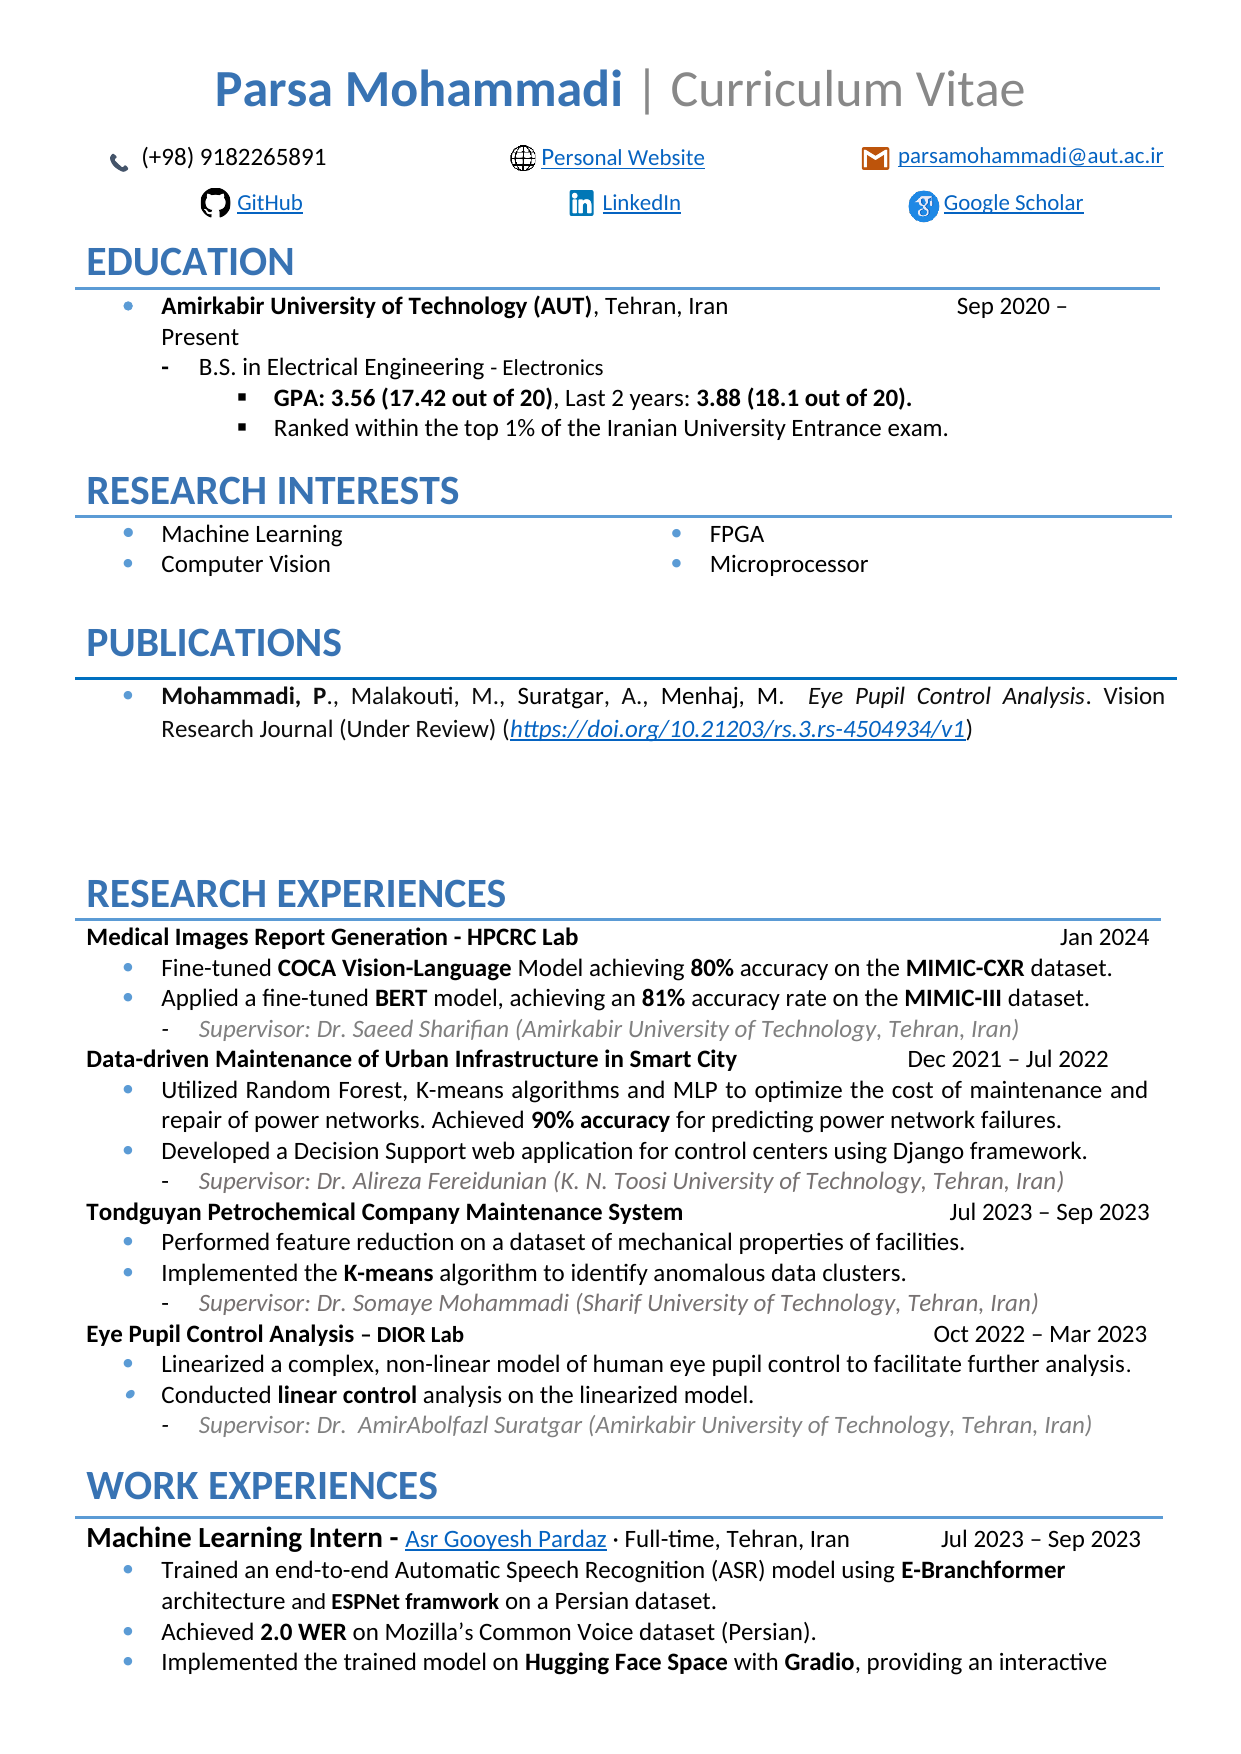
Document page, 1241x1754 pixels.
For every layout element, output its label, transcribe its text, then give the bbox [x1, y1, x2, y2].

text Parsa Mohammadi | Curriculum Vitae [75, 56, 1165, 120]
table_header Personal Website [384, 141, 862, 188]
table_cell Amirkabir University of Technology (AUT), Tehran, Iran Sep 2020 – Present B.S. in Electrical Engineering - Electronics GPA: 3.56 (17.42 out of 20), Last 2 years: 3.88 (18.1 out of 20). Ranked within the top 1% of the Iranian University Entrance exam. [75, 680, 1160, 829]
table_cell Google Scholar [828, 188, 1199, 234]
table_header parsamohammadi@aut.ac.ir [862, 141, 1199, 188]
picture [905, 188, 942, 225]
table_header (+98) 9182265891 [84, 141, 384, 188]
picture [510, 145, 536, 171]
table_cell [75, 1519, 1162, 1688]
picture [579, 200, 591, 213]
table_header RESEARCH EXPERIENCES [75, 867, 1161, 918]
picture [573, 194, 577, 213]
table_header EDUCATION [75, 235, 1160, 287]
table_header WORK EXPERIENCES [75, 1459, 1162, 1516]
table_cell GitHub [84, 188, 456, 234]
table_cell LinkedIn [456, 188, 828, 234]
table_cell Amirkabir University of Technology (AUT), Tehran, Iran Sep 2020 – Present B.S. in Electrical Engineering - Electronics GPA: 3.56 (17.42 out of 20), Last 2 years: 3.88 (18.1 out of 20). Ranked within the top 1% of the Iranian University Entrance exam. [75, 290, 1160, 515]
table_cell Medical Images Report Generation - HPCRC Lab Jan 2024 Fine-tuned COCA Vision-Language Model achieving 80% accuracy on the MIMIC-CXR dataset. Applied a fine-tuned BERT model, achieving an 81% accuracy rate on the MIMIC-III dataset. Supervisor: Dr. Saeed Sharifian (Amirkabir University of Technology, Tehran, Iran) Data-driven Maintenance of Urban Infrastructure in Smart City Dec 2021 – Jul 2022 Utilized Random Forest, K-means algorithms and MLP to optimize the cost of maintenance and repair of power networks. Achieved 90% accuracy for predicting power network failures. Developed a Decision Support web application for control centers using Django framework. Supervisor: Dr. Alireza Fereidunian (K. N. Toosi University of Technology, Tehran, Iran) Tondguyan Petrochemical Company Maintenance System Jul 2023 – Sep 2023 Performed feature reduction on a dataset of mechanical properties of facilities. Implemented the K-means algorithm to identify anomalous data clusters. Supervisor: Dr. Somaye Mohammadi (Sharif University of Technology, Tehran, Iran) Eye Pupil Control Analysis – DIOR Lab Oct 2022 – Mar 2023 Linearized a complex, non-linear model of human eye pupil control to facilitate further analysis. Conducted linear control analysis on the linearized model. Supervisor: Dr. AmirAbolfazl Suratgar (Amirkabir University of Technology, Tehran, Iran) [75, 921, 1161, 1440]
table_cell Amirkabir University of Technology (AUT), Tehran, Iran Sep 2020 – Present B.S. in Electrical Engineering - Electronics GPA: 3.56 (17.42 out of 20), Last 2 years: 3.88 (18.1 out of 20). Ranked within the top 1% of the Iranian University Entrance exam. [75, 518, 1160, 677]
picture [200, 188, 231, 218]
